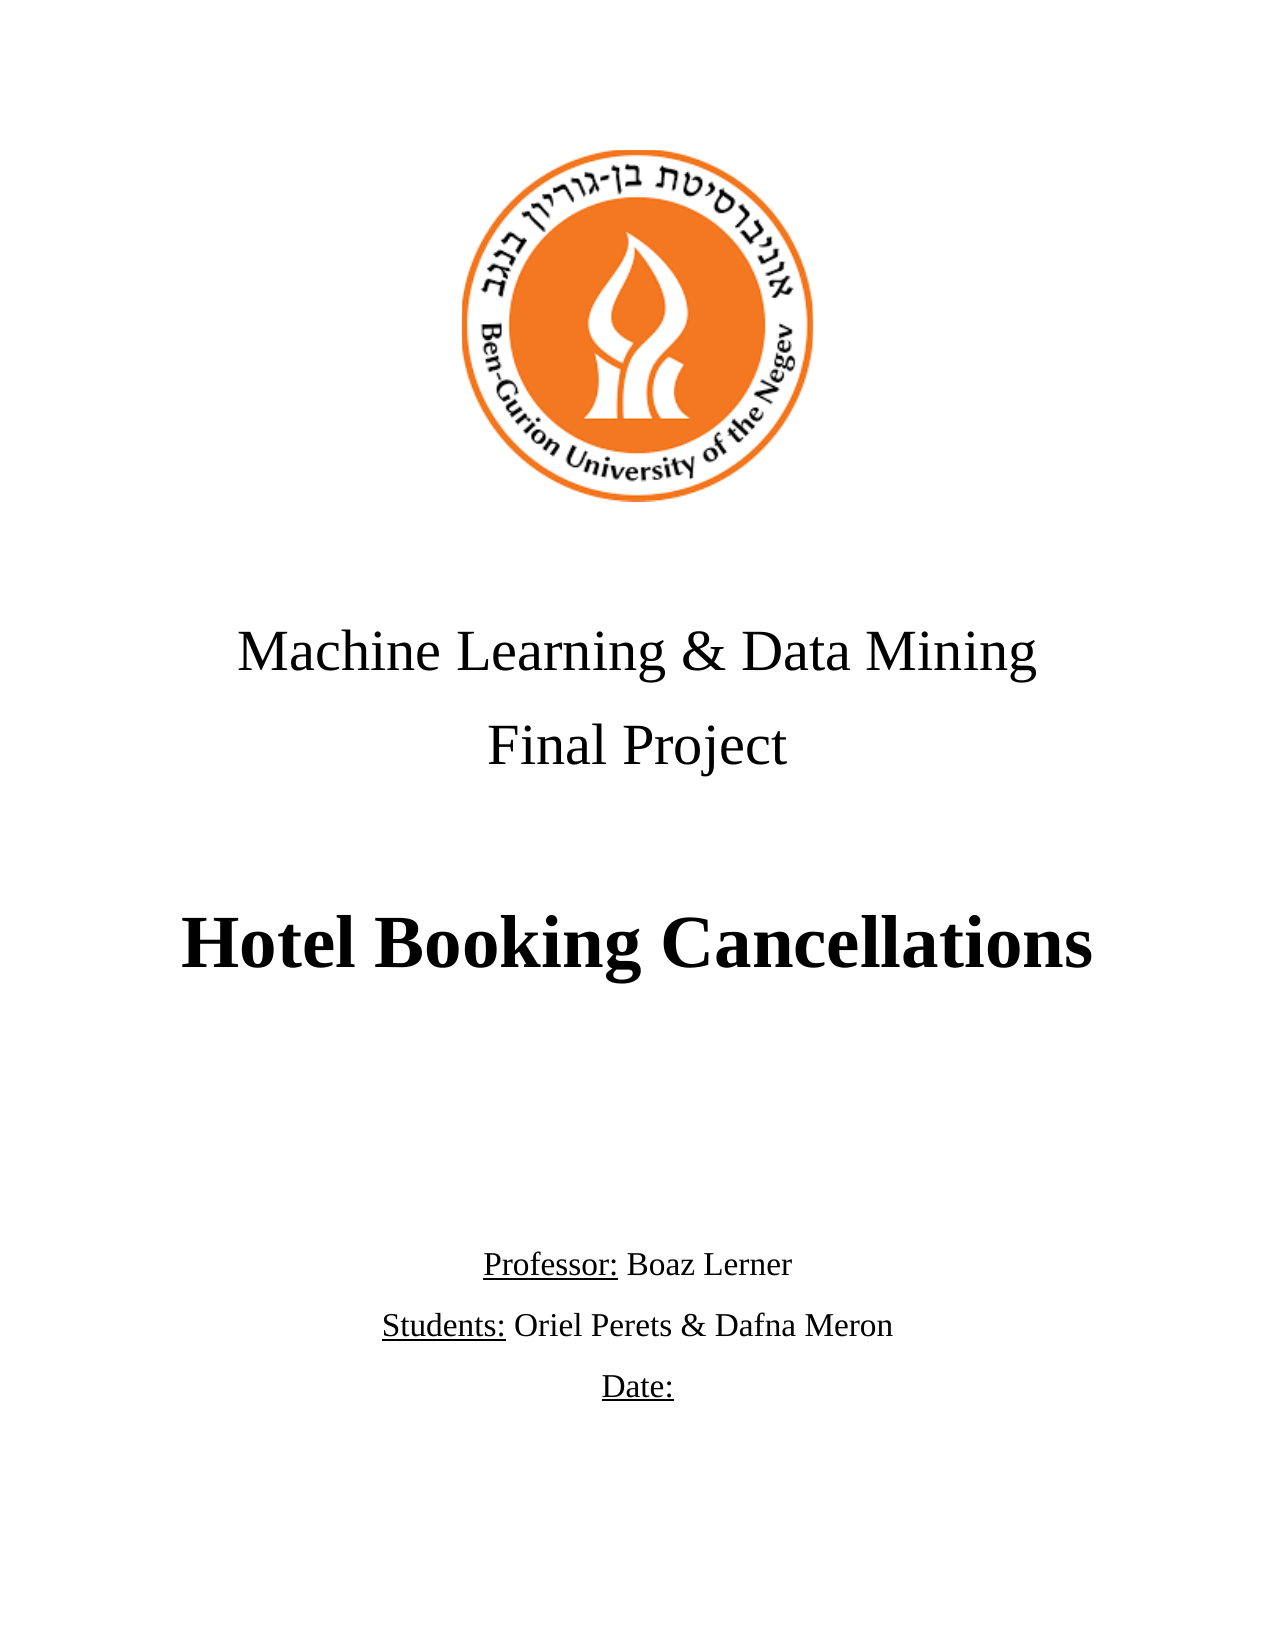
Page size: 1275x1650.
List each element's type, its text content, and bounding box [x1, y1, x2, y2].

text Final Project [150, 710, 1125, 777]
text Date: [150, 1366, 1125, 1404]
text Students: Oriel Perets & Dafna Meron [150, 1305, 1125, 1344]
text Machine Learning & Data Mining [150, 616, 1125, 683]
text Professor: Boaz Lerner [150, 1245, 1125, 1283]
picture [461, 150, 814, 502]
text Hotel Booking Cancellations [150, 897, 1125, 983]
